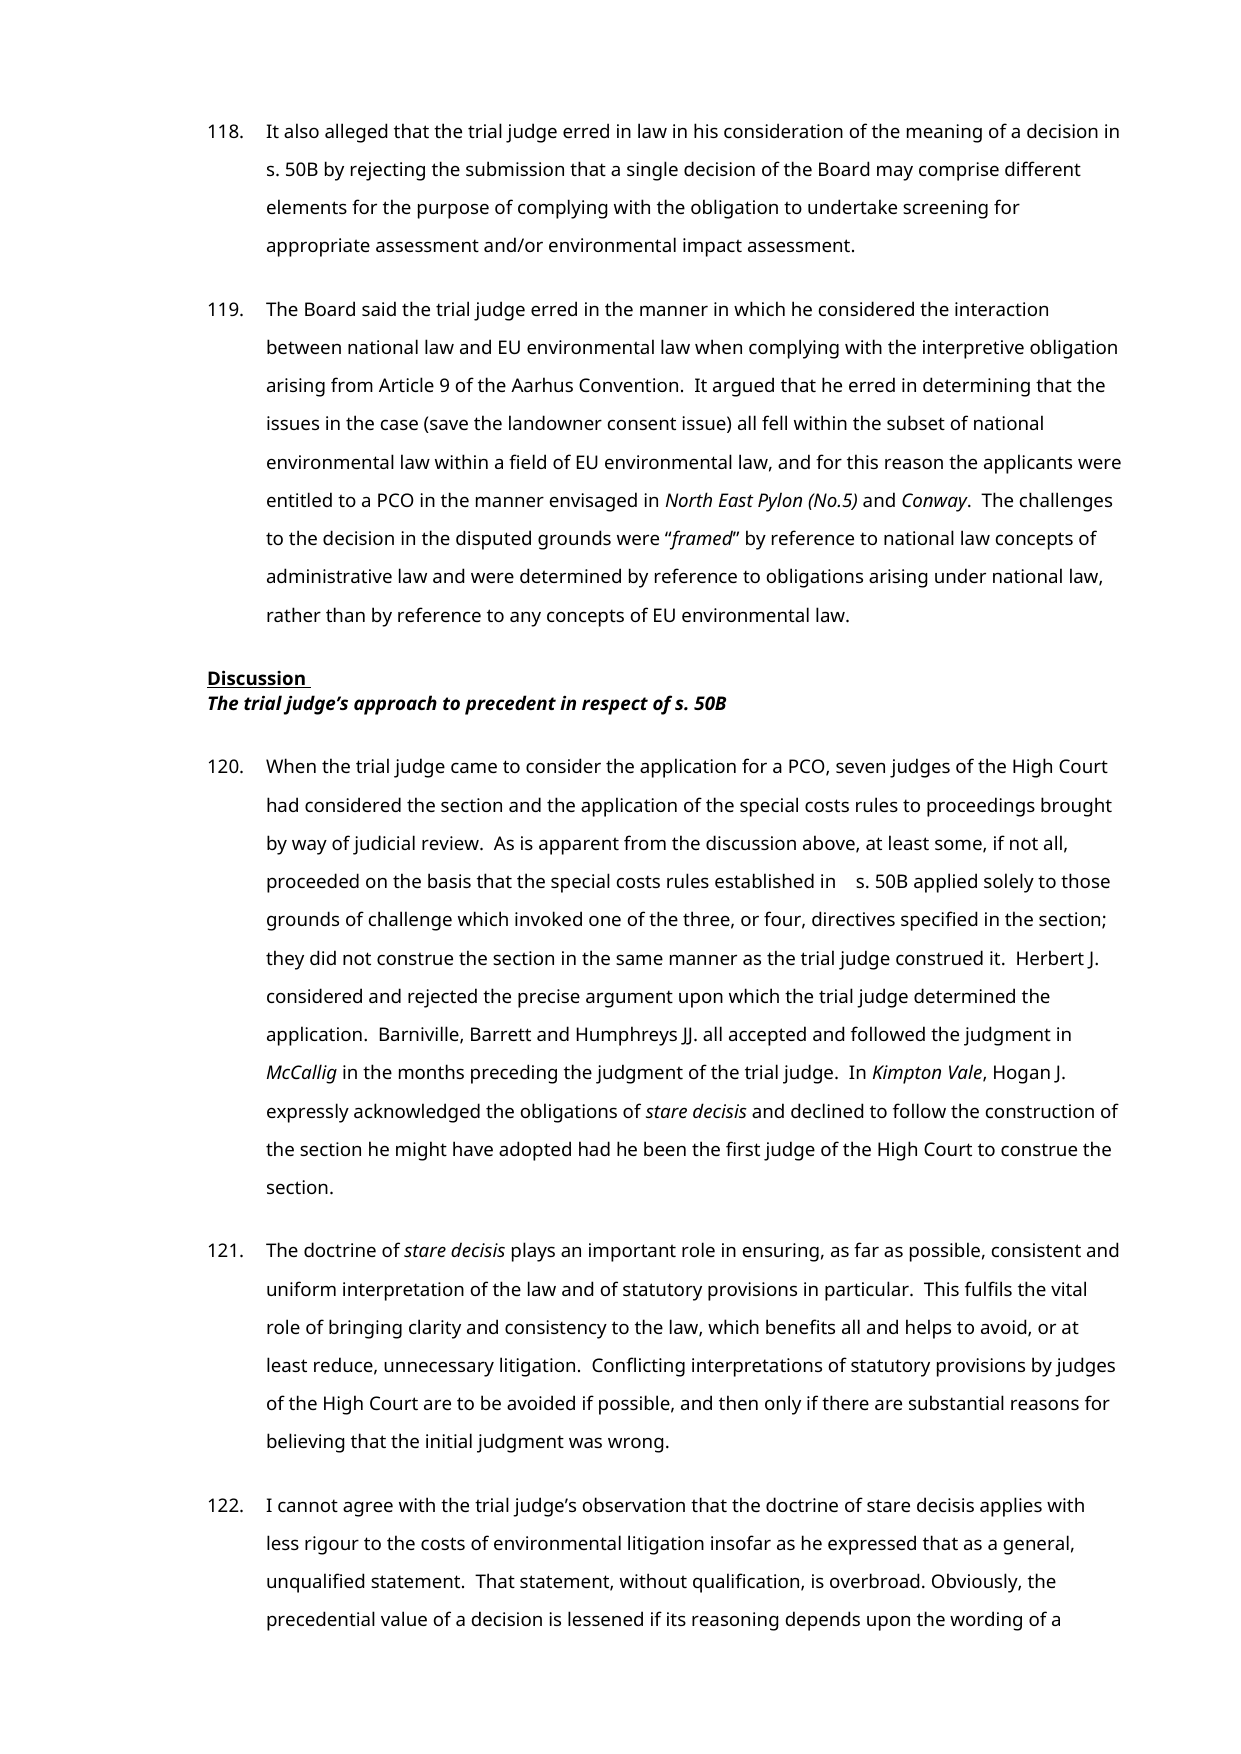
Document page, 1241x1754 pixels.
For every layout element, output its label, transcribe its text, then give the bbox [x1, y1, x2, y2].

text 119. The Board said the trial judge erred in the manner in which he considered the interaction between national law and EU environmental law when complying with the interpretive obligation arising from Article 9 of the Aarhus Convention. It argued that he erred in determining that the issues in the case (save the landowner consent issue) all fell within the subset of national environmental law within a field of EU environmental law, and for this reason the applicants were entitled to a PCO in the manner envisaged in North East Pylon (No.5) and Conway. The challenges to the decision in the disputed grounds were “framed” by reference to national law concepts of administrative law and were determined by reference to obligations arising under national law, rather than by reference to any concepts of EU environmental law. [207, 296, 1122, 627]
text The trial judge’s approach to precedent in respect of s. 50B [207, 691, 1122, 716]
text 121. The doctrine of stare decisis plays an important role in ensuring, as far as possible, consistent and uniform interpretation of the law and of statutory provisions in particular. This fulfils the vital role of bringing clarity and consistency to the law, which benefits all and helps to avoid, or at least reduce, unnecessary litigation. Conflicting interpretations of statutory provisions by judges of the High Court are to be avoided if possible, and then only if there are substantial reasons for believing that the initial judgment was wrong. [207, 1238, 1122, 1454]
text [207, 1492, 1122, 1632]
text 120. When the trial judge came to consider the application for a PCO, seven judges of the High Court had considered the section and the application of the special costs rules to proceedings brought by way of judicial review. As is apparent from the discussion above, at least some, if not all, proceeded on the basis that the special costs rules established in s. 50B applied solely to those grounds of challenge which invoked one of the three, or four, directives specified in the section; they did not construe the section in the same manner as the trial judge construed it. Herbert J. considered and rejected the precise argument upon which the trial judge determined the application. Barniville, Barrett and Humphreys JJ. all accepted and followed the judgment in McCallig in the months preceding the judgment of the trial judge. In Kimpton Vale, Hogan J. expressly acknowledged the obligations of stare decisis and declined to follow the construction of the section he might have adopted had he been the first judge of the High Court to construe the section. [207, 754, 1122, 1200]
subtitle Discussion [207, 665, 1122, 691]
text 118. It also alleged that the trial judge erred in law in his consideration of the meaning of a decision in s. 50B by rejecting the submission that a single decision of the Board may comprise different elements for the purpose of complying with the obligation to undertake screening for appropriate assessment and/or environmental impact assessment. [207, 118, 1122, 258]
